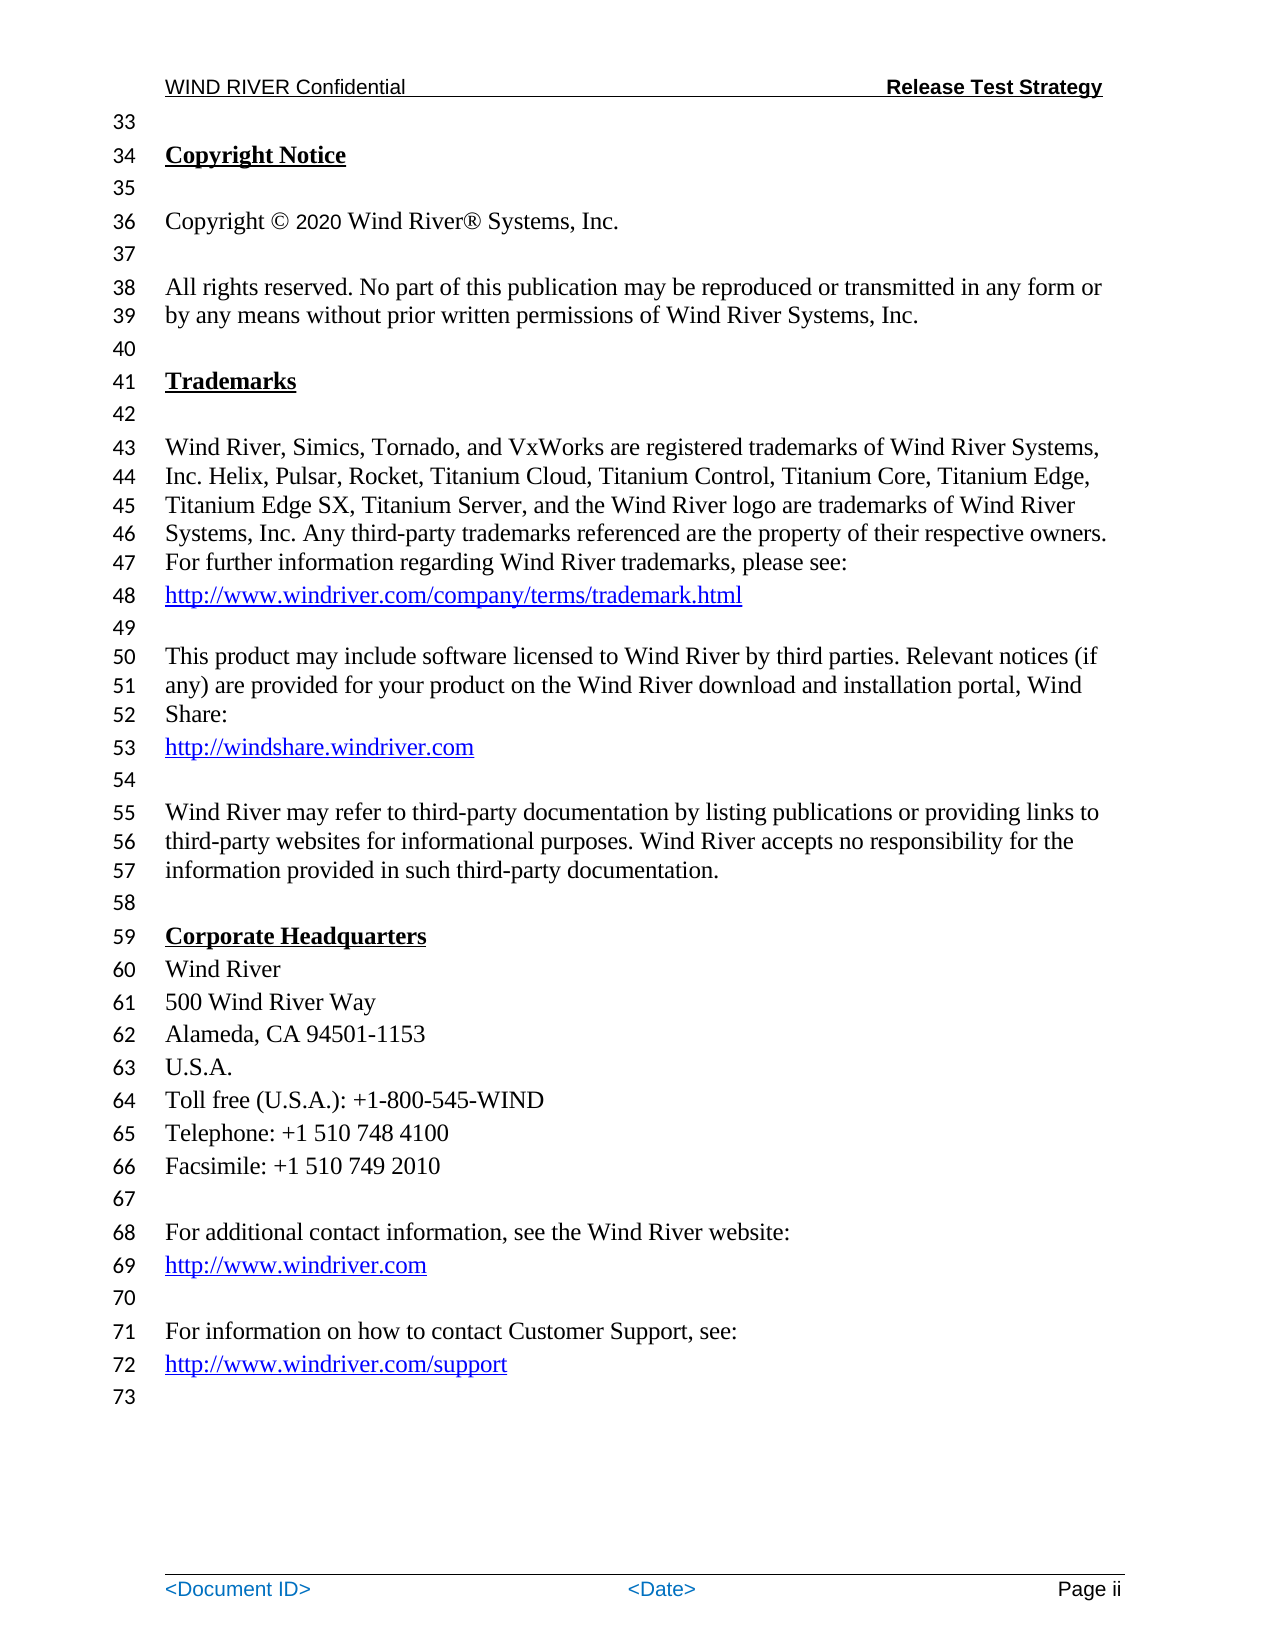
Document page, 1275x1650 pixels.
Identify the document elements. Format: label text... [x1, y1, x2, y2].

text This product may include software licensed to Wind River by third parties. Relevant notices (if any) are provided for your product on the Wind River download and installation portal, Wind Share: [165, 641, 1125, 727]
text Facsimile: +1 510 749 2010 [165, 1151, 1125, 1180]
text Corporate Headquarters [165, 921, 1125, 949]
text Alameda, CA 94501-1153 [165, 1019, 1125, 1048]
text Wind River may refer to third-party documentation by listing publications or providing links to third-party websites for informational purposes. Wind River accepts no responsibility for the information provided in such third-party documentation. [165, 797, 1125, 884]
text U.S.A. [165, 1052, 1125, 1081]
text Trademarks [165, 366, 1125, 395]
text 500 Wind River Way [165, 987, 1125, 1015]
text http://www.windriver.com/company/terms/trademark.html [165, 580, 1125, 609]
text Wind River [165, 954, 1125, 982]
text Copyright Notice [165, 140, 1125, 169]
text Telephone: +1 510 748 4100 [165, 1118, 1125, 1147]
text http://www.windriver.com [165, 1250, 1125, 1279]
text For information on how to contact Customer Support, see: [165, 1316, 1125, 1344]
text http://www.windriver.com/support [165, 1349, 1125, 1377]
text Copyright © 2020 Wind River® Systems, Inc. [165, 206, 1125, 235]
text Wind River, Simics, Tornado, and VxWorks are registered trademarks of Wind River Systems, Inc. Helix, Pulsar, Rocket, Titanium Cloud, Titanium Control, Titanium Core, Titanium Edge, Titanium Edge SX, Titanium Server, and the Wind River logo are trademarks of Wind River Systems, Inc. Any third-party trademarks referenced are the property of their respective owners. For further information regarding Wind River trademarks, please see: [165, 432, 1125, 576]
text Toll free (U.S.A.): +1-800-545-WIND [165, 1085, 1125, 1114]
text All rights reserved. No part of this publication may be reproduced or transmitted in any form or by any means without prior written permissions of Wind River Systems, Inc. [165, 272, 1125, 329]
text For additional contact information, see the Wind River website: [165, 1217, 1125, 1246]
text http://windshare.windriver.com [165, 732, 1125, 760]
